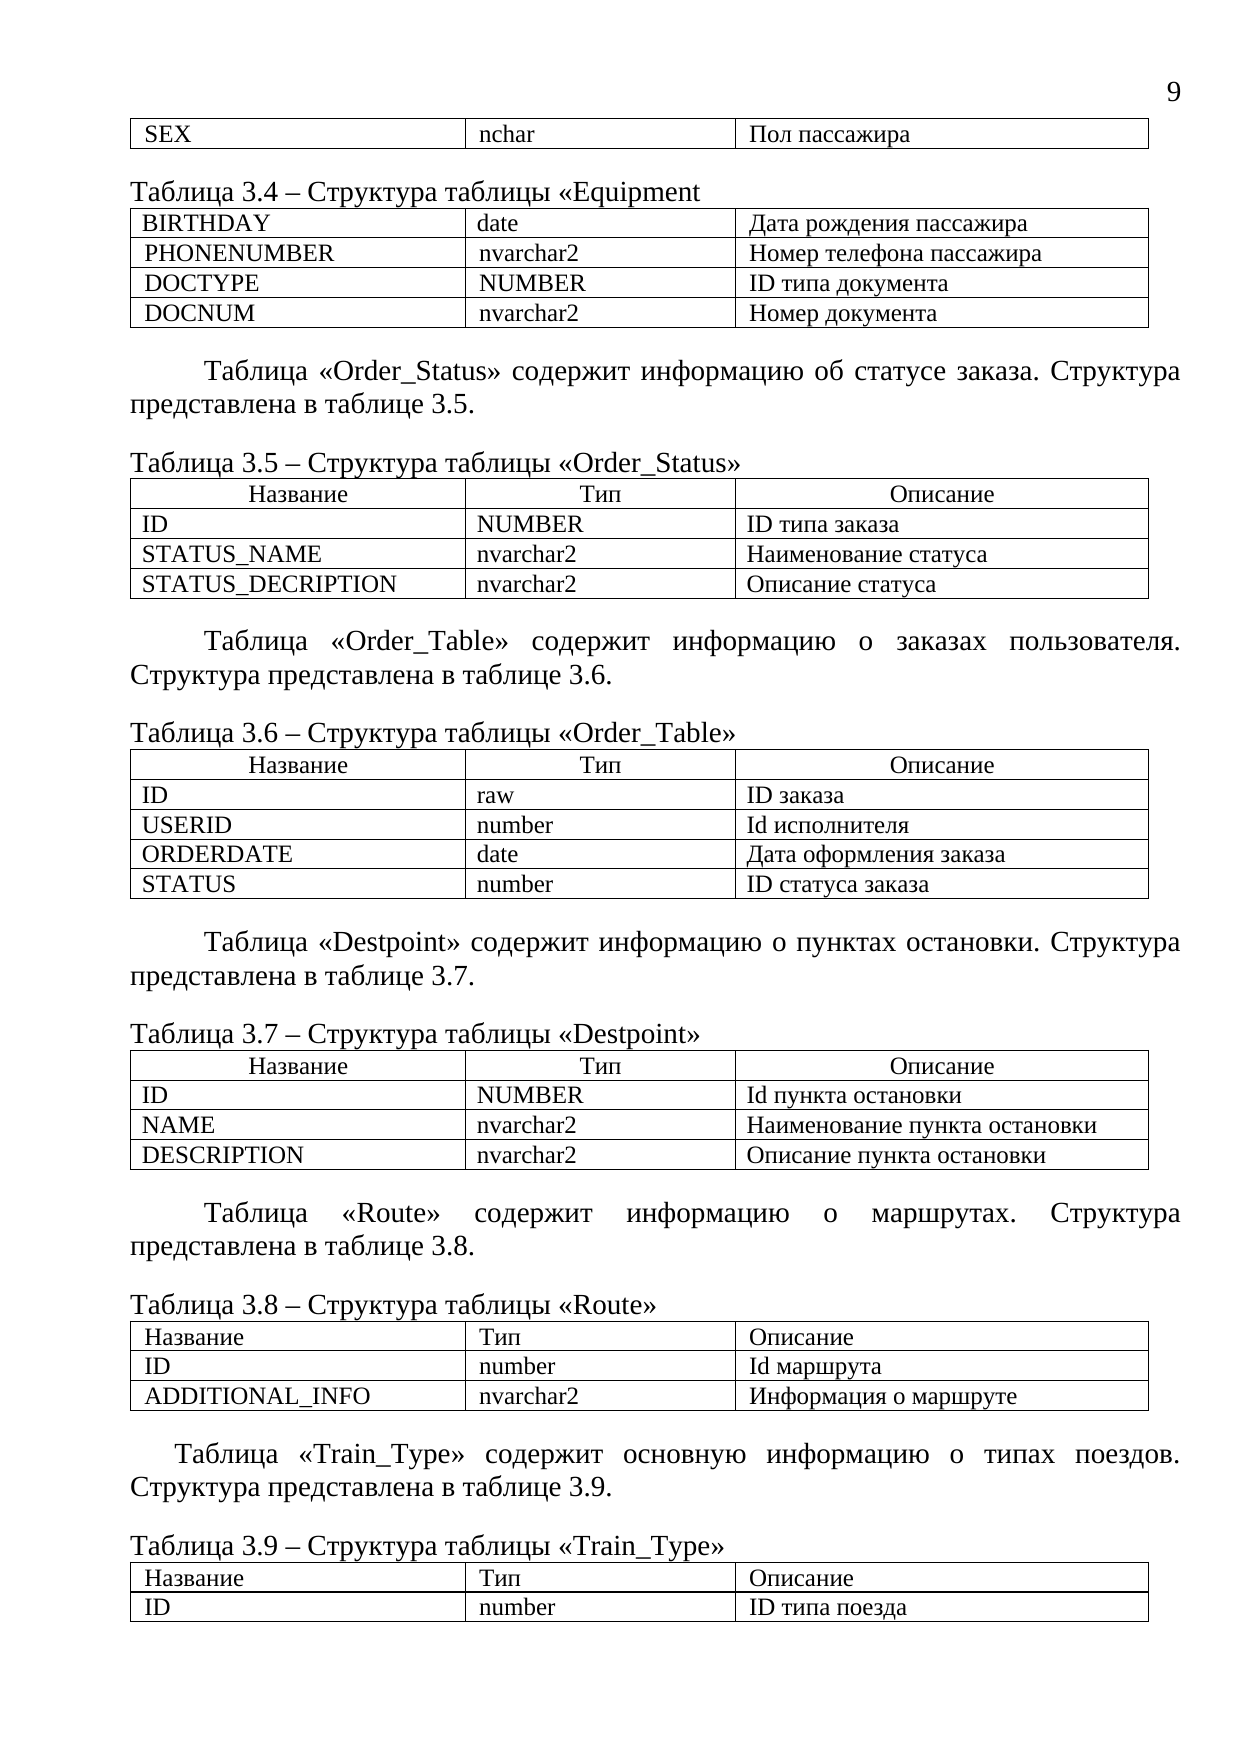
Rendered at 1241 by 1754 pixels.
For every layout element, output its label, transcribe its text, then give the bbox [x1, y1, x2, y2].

table_header BIRTHDAY [131, 209, 465, 237]
table_cell ID типа документа [736, 268, 1148, 297]
table_cell Наименование пункта остановки [736, 1110, 1148, 1139]
table_cell nvarchar2 [466, 1140, 735, 1169]
table_cell NUMBER [466, 509, 735, 538]
table_header Тип [466, 1051, 735, 1079]
table_cell NAME [131, 1110, 465, 1139]
text Таблица «Train_Type» содержит основную информацию о типах поездов. Структура представлена в таблице 3.9. [130, 1436, 1181, 1503]
table_cell number [466, 1593, 735, 1621]
table_cell Описание пункта остановки [736, 1140, 1148, 1169]
table_header Описание [736, 1051, 1148, 1079]
table_cell Наименование статуса [736, 539, 1148, 568]
table_cell DOCTYPE [131, 268, 465, 297]
table_cell date [466, 840, 735, 868]
table_header Тип [466, 750, 735, 779]
table_cell NUMBER [466, 1081, 735, 1109]
table_cell STATUS_DECRIPTION [131, 569, 465, 597]
table_cell USERID [131, 810, 465, 838]
table_cell Пол пассажира [736, 119, 1148, 148]
text Таблица 3.6 – Структура таблицы «Order_Table» [130, 716, 1181, 749]
table_cell number [466, 1351, 735, 1380]
table_cell nvarchar2 [466, 1110, 735, 1139]
table_cell STATUS [131, 869, 465, 898]
table_cell number [466, 810, 735, 838]
table_cell ID [131, 1081, 465, 1109]
table_cell Дата оформления заказа [736, 840, 1148, 868]
table_header Описание [736, 1322, 1148, 1350]
table_cell nchar [466, 119, 735, 148]
table_cell ID типа поезда [736, 1593, 1148, 1621]
table_cell nvarchar2 [466, 569, 735, 597]
text Таблица «Destpoint» содержит информацию о пунктах остановки. Структура представлена в таблице 3.7. [130, 924, 1181, 991]
text Таблица «Order_Status» содержит информацию об статусе заказа. Структура представлена в таблице 3.5. [130, 353, 1181, 420]
table_cell Id пункта остановки [736, 1081, 1148, 1109]
table_cell Id маршрута [736, 1351, 1148, 1380]
text Таблица 3.4 – Структура таблицы «Equipment [130, 174, 1181, 207]
table_header date [466, 209, 735, 237]
table_cell nvarchar2 [466, 298, 735, 327]
table_header Описание [736, 750, 1148, 779]
table_cell ID статуса заказа [736, 869, 1148, 898]
table_header Название [131, 1051, 465, 1079]
table_cell Номер документа [736, 298, 1148, 327]
table_cell nvarchar2 [466, 1381, 735, 1410]
text Таблица 3.9 – Структура таблицы «Train_Type» [130, 1528, 1181, 1562]
table_cell ID типа заказа [736, 509, 1148, 538]
table_header Тип [466, 1563, 735, 1591]
text Таблица «Order_Table» содержит информацию о заказах пользователя. Структура представлена в таблице 3.6. [130, 623, 1181, 691]
table_cell Описание статуса [736, 569, 1148, 597]
table_header Название [131, 1322, 465, 1350]
text Таблица 3.7 – Структура таблицы «Destpoint» [130, 1016, 1181, 1050]
table_header Название [131, 1563, 465, 1591]
table_cell nvarchar2 [466, 539, 735, 568]
table_header Название [131, 750, 465, 779]
table_cell DOCNUM [131, 298, 465, 327]
table_cell Номер телефона пассажира [736, 238, 1148, 267]
text Таблица 3.5 – Структура таблицы «Order_Status» [130, 445, 1181, 478]
table_cell raw [466, 780, 735, 809]
table_header Тип [466, 1322, 735, 1350]
table_header Описание [736, 479, 1148, 508]
table_cell Id исполнителя [736, 810, 1148, 838]
table_header Описание [736, 1563, 1148, 1591]
table_cell number [466, 869, 735, 898]
text Таблица «Route» содержит информацию о маршрутах. Структура представлена в таблице 3.8. [130, 1195, 1181, 1262]
table_cell ADDITIONAL_INFO [131, 1381, 465, 1410]
table_cell NUMBER [466, 268, 735, 297]
text Таблица 3.8 – Структура таблицы «Route» [130, 1287, 1181, 1321]
table_cell SEX [131, 119, 465, 148]
table_header Тип [466, 479, 735, 508]
table_header Дата рождения пассажира [736, 209, 1148, 237]
table_cell ID заказа [736, 780, 1148, 809]
table_cell Информация о маршруте [736, 1381, 1148, 1410]
table_cell ID [131, 509, 465, 538]
table_header Название [131, 479, 465, 508]
table_cell ORDERDATE [131, 840, 465, 868]
table_cell ID [131, 780, 465, 809]
table_cell DESCRIPTION [131, 1140, 465, 1169]
table_cell nvarchar2 [466, 238, 735, 267]
table_cell ID [131, 1351, 465, 1380]
table_cell PHONENUMBER [131, 238, 465, 267]
table_cell STATUS_NAME [131, 539, 465, 568]
table_cell ID [131, 1593, 465, 1621]
